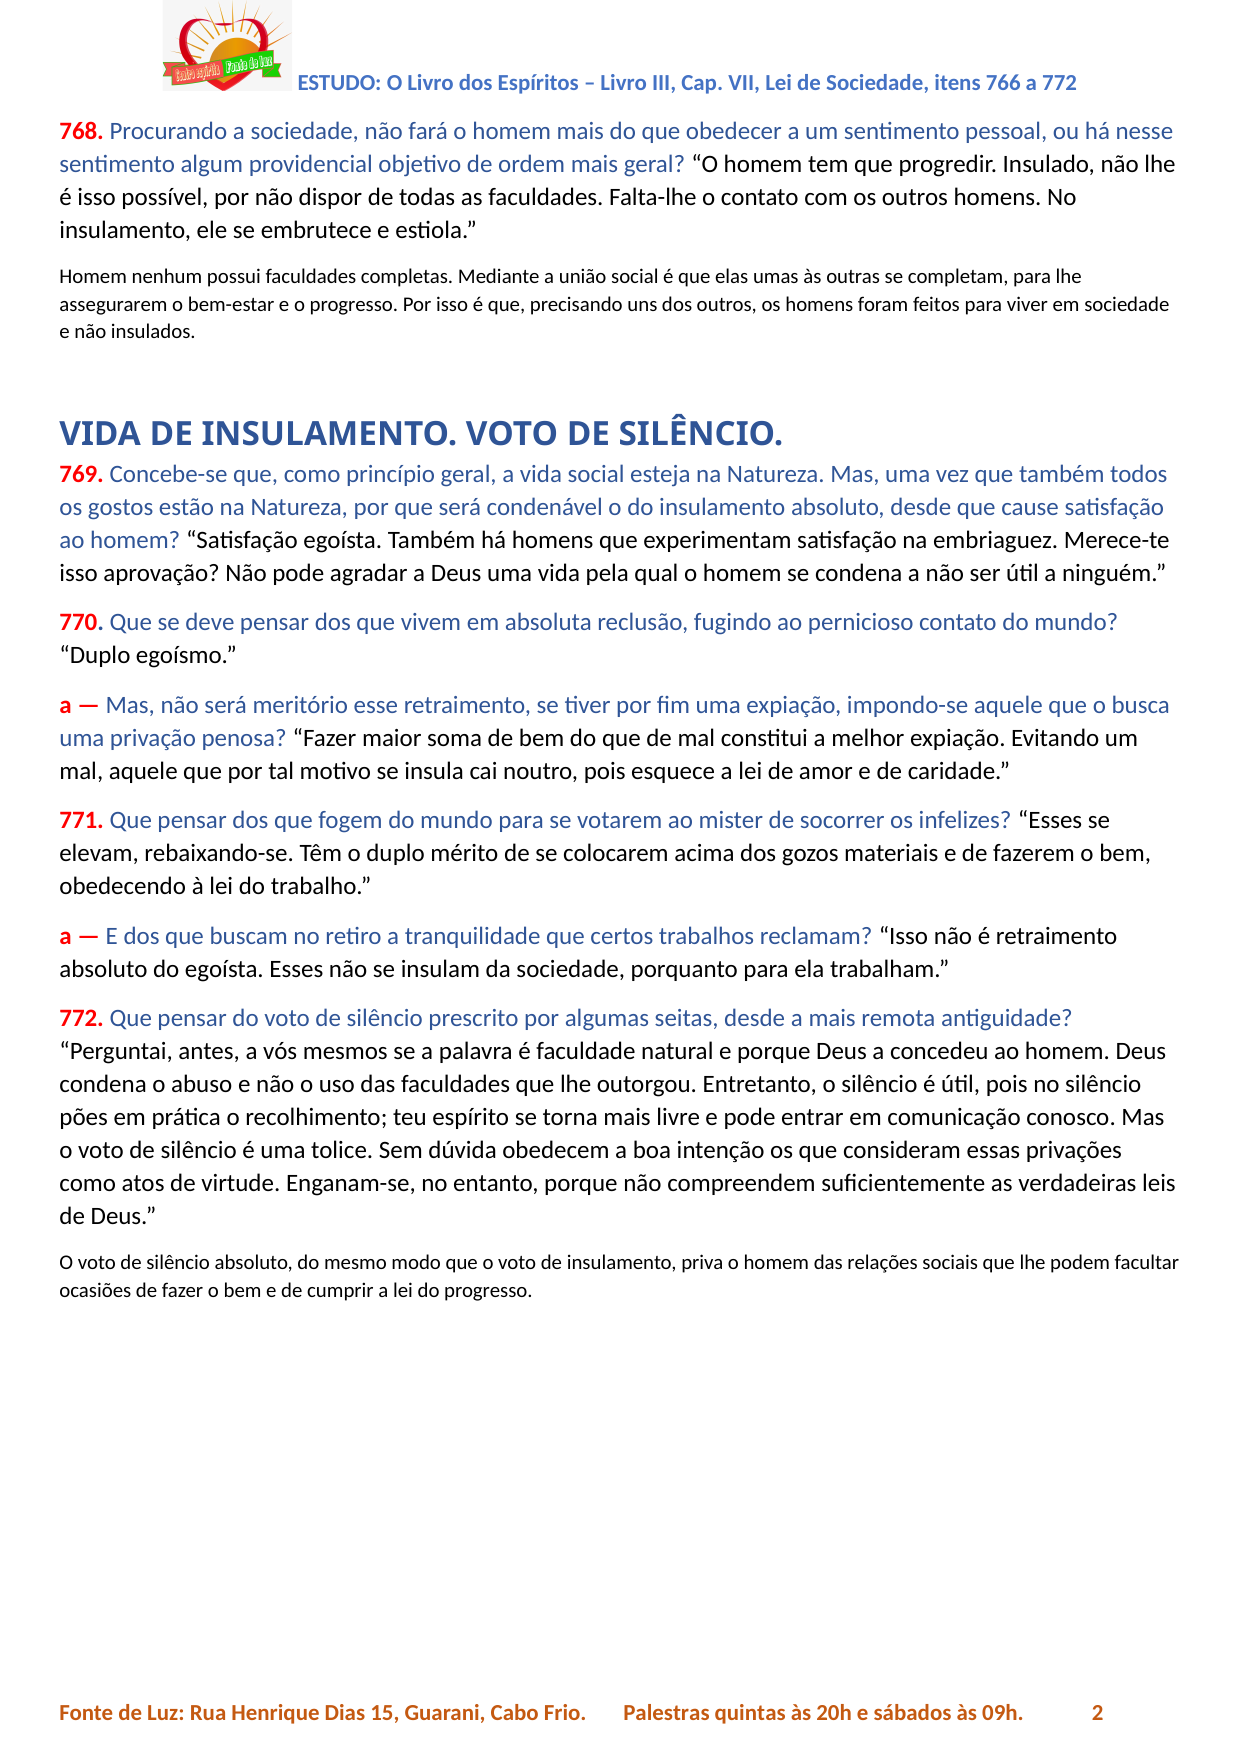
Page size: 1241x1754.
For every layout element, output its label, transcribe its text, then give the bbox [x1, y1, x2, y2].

text 769. Concebe-se que, como princípio geral, a vida social esteja na Natureza. Mas, uma vez que também todos os gostos estão na Natureza, por que será condenável o do insulamento absoluto, desde que cause satisfação ao homem? “Satisfação egoísta. Também há homens que experimentam satisfação na embriaguez. Merece-te isso aprovação? Não pode agradar a Deus uma vida pela qual o homem se condena a não ser útil a ninguém.” [59, 458, 1181, 587]
picture [162, 0, 293, 91]
text a — E dos que buscam no retiro a tranquilidade que certos trabalhos reclamam? “Isso não é retraimento absoluto do egoísta. Esses não se insulam da sociedade, porquanto para ela trabalham.” [59, 920, 1181, 983]
subtitle VIDA DE INSULAMENTO. VOTO DE SILÊNCIO. [59, 409, 1181, 455]
text 770. Que se deve pensar dos que vivem em absoluta reclusão, fugindo ao pernicioso contato do mundo? “Duplo egoísmo.” [59, 607, 1181, 670]
text 772. Que pensar do voto de silêncio prescrito por algumas seitas, desde a mais remota antiguidade? “Perguntai, antes, a vós mesmos se a palavra é faculdade natural e porque Deus a concedeu ao homem. Deus condena o abuso e não o uso das faculdades que lhe outorgou. Entretanto, o silêncio é útil, pois no silêncio pões em prática o recolhimento; teu espírito se torna mais livre e pode entrar em comunicação conosco. Mas o voto de silêncio é uma tolice. Sem dúvida obedecem a boa intenção os que consideram essas privações como atos de virtude. Enganam-se, no entanto, porque não compreendem suficientemente as verdadeiras leis de Deus.” [59, 1002, 1181, 1230]
text O voto de silêncio absoluto, do mesmo modo que o voto de insulamento, priva o homem das relações sociais que lhe podem facultar ocasiões de fazer o bem e de cumprir a lei do progresso. [59, 1249, 1181, 1302]
text a — Mas, não será meritório esse retraimento, se tiver por fim uma expiação, impondo-se aquele que o busca uma privação penosa? “Fazer maior soma de bem do que de mal constitui a melhor expiação. Evitando um mal, aquele que por tal motivo se insula cai noutro, pois esquece a lei de amor e de caridade.” [59, 689, 1181, 785]
text 771. Que pensar dos que fogem do mundo para se votarem ao mister de socorrer os infelizes? “Esses se elevam, rebaixando-se. Têm o duplo mérito de se colocarem acima dos gozos materiais e de fazerem o bem, obedecendo à lei do trabalho.” [59, 804, 1181, 901]
text 768. Procurando a sociedade, não fará o homem mais do que obedecer a um sentimento pessoal, ou há nesse sentimento algum providencial objetivo de ordem mais geral? “O homem tem que progredir. Insulado, não lhe é isso possível, por não dispor de todas as faculdades. Falta-lhe o contato com os outros homens. No insulamento, ele se embrutece e estiola.” [59, 115, 1181, 244]
text Homem nenhum possui faculdades completas. Mediante a união social é que elas umas às outras se completam, para lhe assegurarem o bem-estar e o progresso. Por isso é que, precisando uns dos outros, os homens foram feitos para viver em sociedade e não insulados. [59, 263, 1181, 344]
